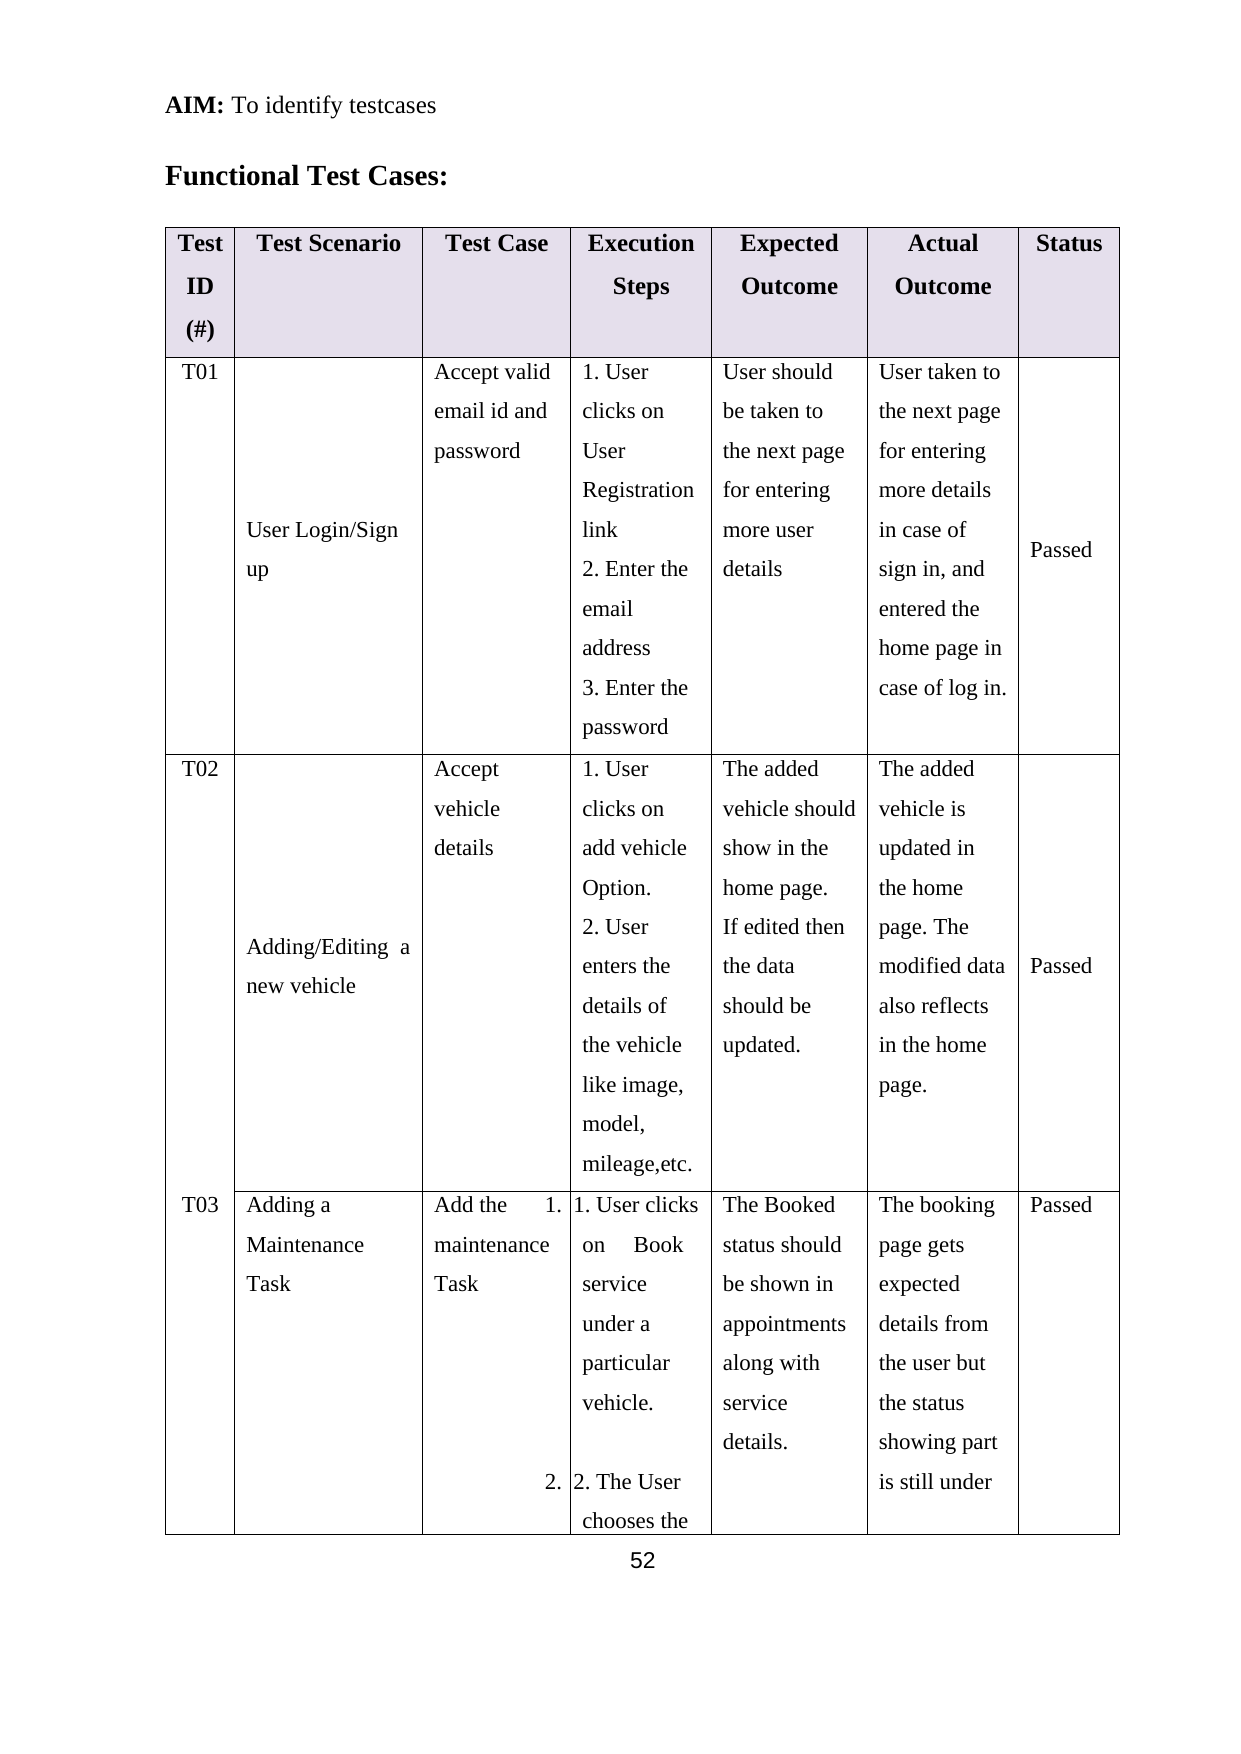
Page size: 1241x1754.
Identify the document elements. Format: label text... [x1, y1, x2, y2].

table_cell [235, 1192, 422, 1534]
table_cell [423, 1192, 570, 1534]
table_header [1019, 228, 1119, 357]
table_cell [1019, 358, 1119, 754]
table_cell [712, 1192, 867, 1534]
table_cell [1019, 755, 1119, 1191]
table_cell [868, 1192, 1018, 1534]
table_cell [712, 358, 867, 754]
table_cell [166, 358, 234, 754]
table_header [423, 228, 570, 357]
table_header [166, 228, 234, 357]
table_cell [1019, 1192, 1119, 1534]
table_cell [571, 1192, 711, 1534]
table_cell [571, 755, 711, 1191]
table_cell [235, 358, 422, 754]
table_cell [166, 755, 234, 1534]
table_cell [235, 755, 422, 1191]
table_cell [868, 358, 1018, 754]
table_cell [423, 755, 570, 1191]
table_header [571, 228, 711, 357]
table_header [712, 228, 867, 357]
text AIM: To identify testcases [165, 90, 1120, 119]
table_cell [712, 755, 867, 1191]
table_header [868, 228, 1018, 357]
subtitle Functional Test Cases: [165, 158, 1120, 192]
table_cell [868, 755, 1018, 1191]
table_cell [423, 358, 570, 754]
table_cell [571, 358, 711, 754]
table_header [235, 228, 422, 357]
